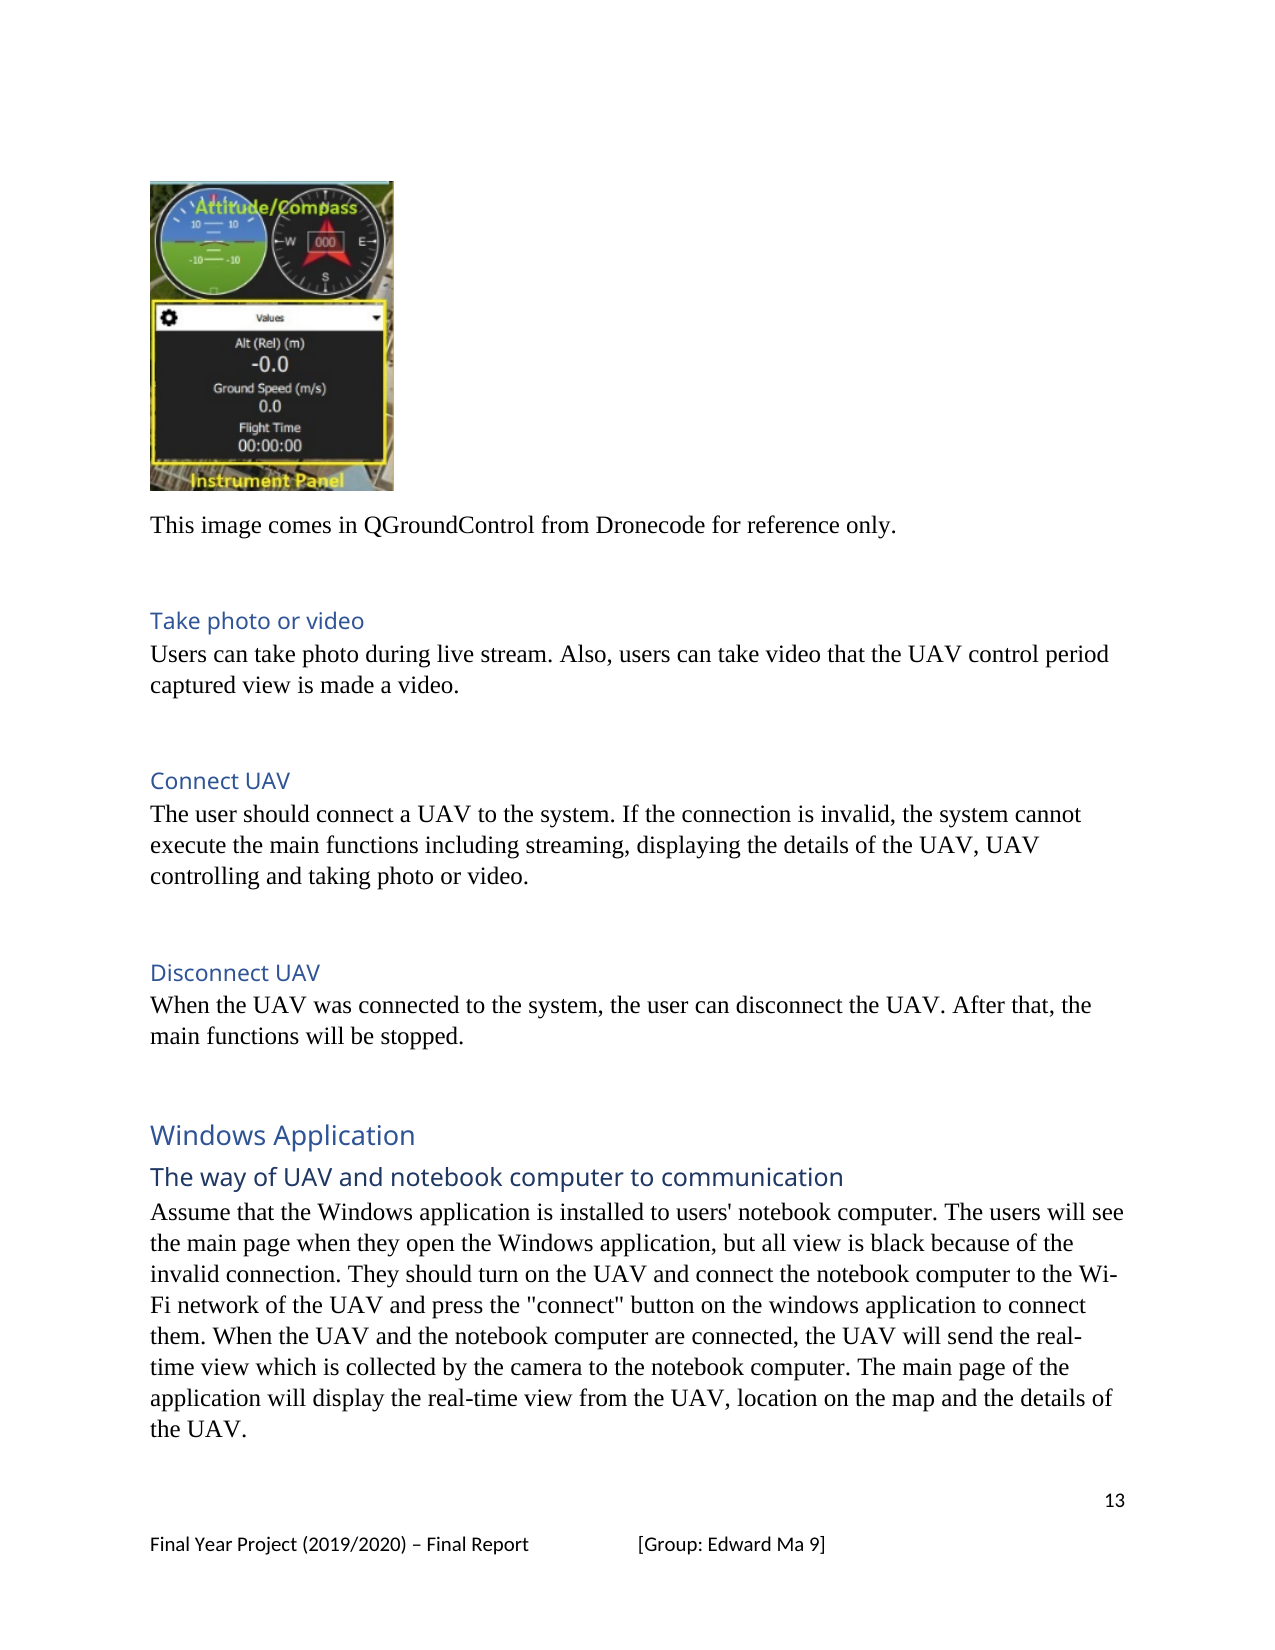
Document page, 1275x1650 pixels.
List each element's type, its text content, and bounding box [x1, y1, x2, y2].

text Take photo or video [150, 605, 1125, 636]
text This image comes in QGroundControl from Dronecode for reference only. [150, 510, 1125, 538]
text The user should connect a UAV to the system. If the connection is invalid, the system cannot execute the main functions including streaming, displaying the details of the UAV, UAV controlling and taking photo or video. [150, 799, 1125, 890]
text Connect UAV [150, 765, 1125, 797]
text Disconnect UAV [150, 957, 1125, 988]
picture [150, 181, 394, 491]
text Assume that the Windows application is installed to users' notebook computer. The users will see the main page when they open the Windows application, but all view is black because of the invalid connection. They should turn on the UAV and connect the notebook computer to the Wi-Fi network of the UAV and press the "connect" button on the windows application to connect them. When the UAV and the notebook computer are connected, the UAV will send the real-time view which is collected by the camera to the notebook computer. The main page of the application will display the real-time view from the UAV, location on the map and the details of the UAV. [150, 1197, 1125, 1443]
text Users can take photo during live stream. Also, users can take video that the UAV control period captured view is made a video. [150, 639, 1125, 699]
text Windows Application [150, 1116, 1125, 1153]
text When the UAV was connected to the system, the user can disconnect the UAV. After that, the main functions will be stopped. [150, 990, 1125, 1050]
text The way of UAV and notebook computer to communication [150, 1160, 1125, 1194]
